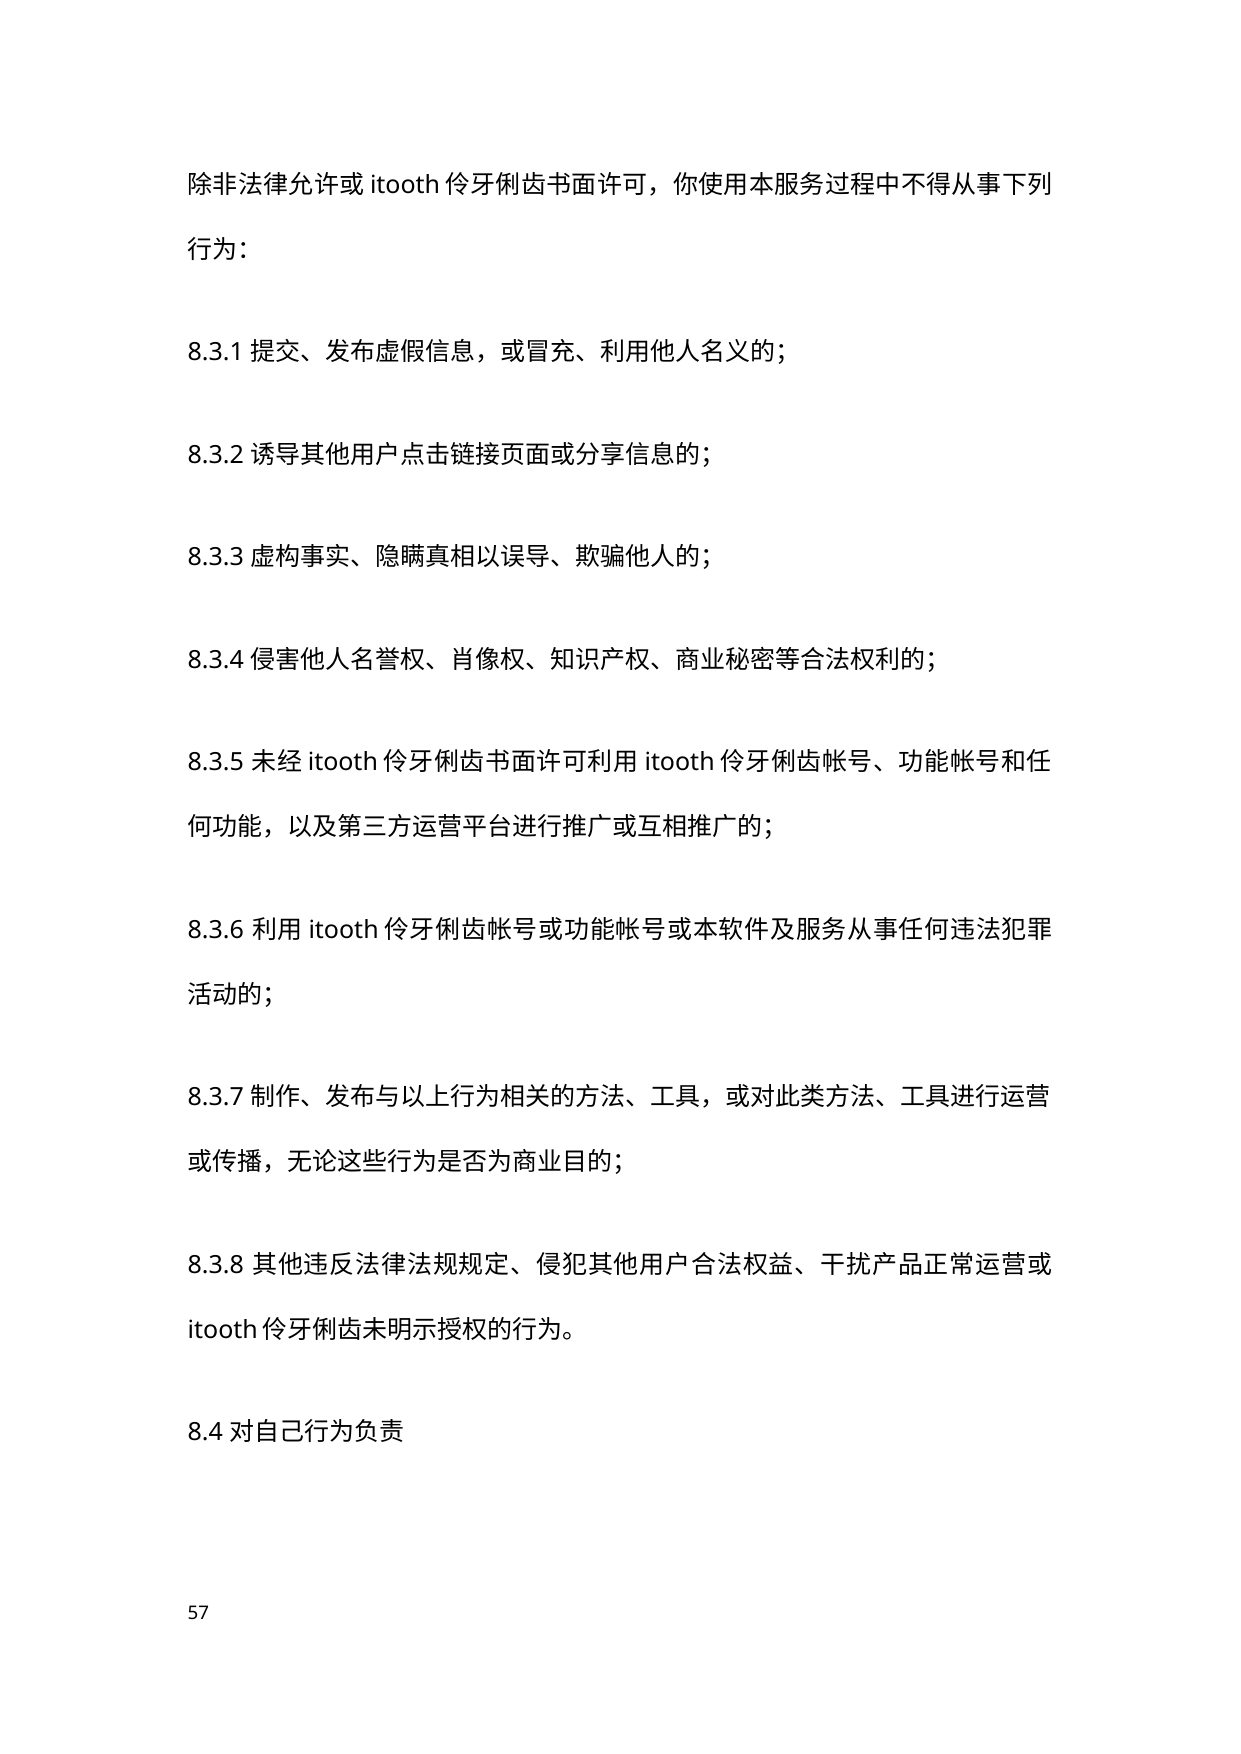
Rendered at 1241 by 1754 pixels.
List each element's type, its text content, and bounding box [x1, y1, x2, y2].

text 8.3.3 虚构事实、隐瞒真相以误导、欺骗他人的； [187, 522, 1053, 587]
text 8.3.4 侵害他人名誉权、肖像权、知识产权、商业秘密等合法权利的； [187, 625, 1053, 690]
text 8.3.7 制作、发布与以上行为相关的方法、工具，或对此类方法、工具进行运营或传播，无论这些行为是否为商业目的； [187, 1062, 1053, 1192]
text 8.3.1 提交、发布虚假信息，或冒充、利用他人名义的； [187, 317, 1053, 382]
text 8.3.6 利用itooth伶牙俐齿帐号或功能帐号或本软件及服务从事任何违法犯罪活动的； [187, 895, 1053, 1025]
text 8.3.5 未经itooth伶牙俐齿书面许可利用itooth伶牙俐齿帐号、功能帐号和任何功能，以及第三方运营平台进行推广或互相推广的； [187, 727, 1053, 857]
text 除非法律允许或itooth伶牙俐齿书面许可，你使用本服务过程中不得从事下列行为： [187, 150, 1053, 280]
text 8.3.2 诱导其他用户点击链接页面或分享信息的； [187, 420, 1053, 485]
text 8.3.8 其他违反法律法规规定、侵犯其他用户合法权益、干扰产品正常运营或itooth伶牙俐齿未明示授权的行为。 [187, 1230, 1053, 1360]
text 8.4 对自己行为负责 [187, 1397, 1053, 1462]
